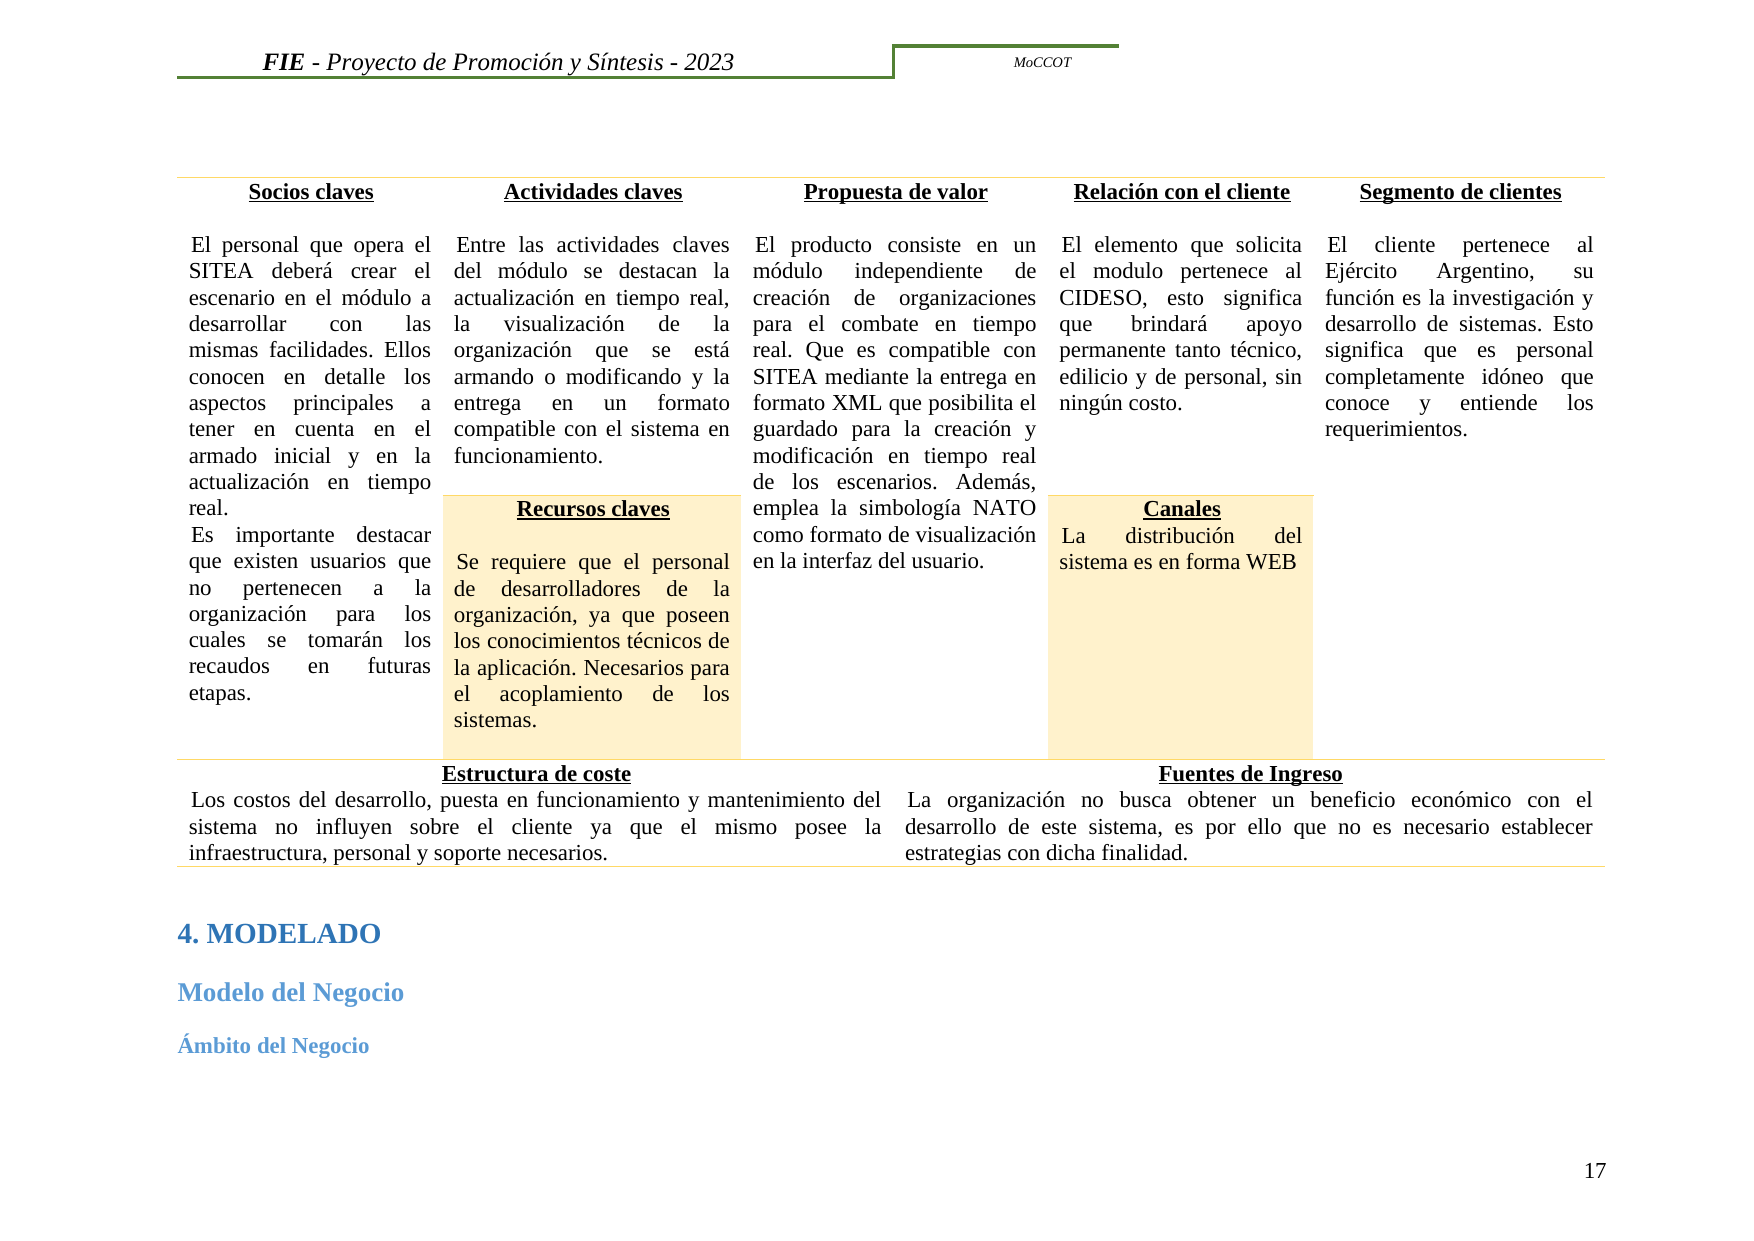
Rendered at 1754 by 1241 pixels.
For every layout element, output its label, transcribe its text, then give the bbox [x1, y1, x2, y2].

table_header Socios claves El personal que opera el SITEA deberá crear el escenario en el módulo a desarrollar con las mismas facilidades. Ellos conocen en detalle los aspectos principales a tener en cuenta en el armado inicial y en la actualización en tiempo real. Es importante destacar que existen usuarios que no pertenecen a la organización para los cuales se tomarán los recaudos en futuras etapas. [177, 178, 442, 759]
table_cell Fuentes de Ingreso La organización no busca obtener un beneficio económico con el desarrollo de este sistema, es por ello que no es necesario establecer estrategias con dicha finalidad. [894, 760, 1605, 866]
table_cell Canales La distribución del sistema es en forma WEB [1048, 496, 1313, 759]
subtitle 4. MODELADO [177, 917, 1606, 950]
table_header Propuesta de valor El producto consiste en un módulo independiente de creación de organizaciones para el combate en tiempo real. Que es compatible con SITEA mediante la entrega en formato XML que posibilita el guardado para la creación y modificación en tiempo real de los escenarios. Además, emplea la simbología NATO como formato de visualización en la interfaz del usuario. [741, 178, 1048, 759]
table_header Relación con el cliente El elemento que solicita el modulo pertenece al CIDESO, esto significa que brindará apoyo permanente tanto técnico, edilicio y de personal, sin ningún costo. [1048, 178, 1313, 494]
subtitle Modelo del Negocio [177, 976, 1606, 1007]
table_cell Estructura de coste Los costos del desarrollo, puesta en funcionamiento y mantenimiento del sistema no influyen sobre el cliente ya que el mismo posee la infraestructura, personal y soporte necesarios. [177, 760, 893, 866]
subtitle Ámbito del Negocio [177, 1032, 1606, 1059]
table_header Actividades claves Entre las actividades claves del módulo se destacan la actualización en tiempo real, la visualización de la organización que se está armando o modificando y la entrega en un formato compatible con el sistema en funcionamiento. [443, 178, 741, 494]
table_cell Recursos claves Se requiere que el personal de desarrolladores de la organización, ya que poseen los conocimientos técnicos de la aplicación. Necesarios para el acoplamiento de los sistemas. [443, 496, 741, 759]
table_header Segmento de clientes El cliente pertenece al Ejército Argentino, su función es la investigación y desarrollo de sistemas. Esto significa que es personal completamente idóneo que conoce y entiende los requerimientos. [1314, 178, 1605, 759]
